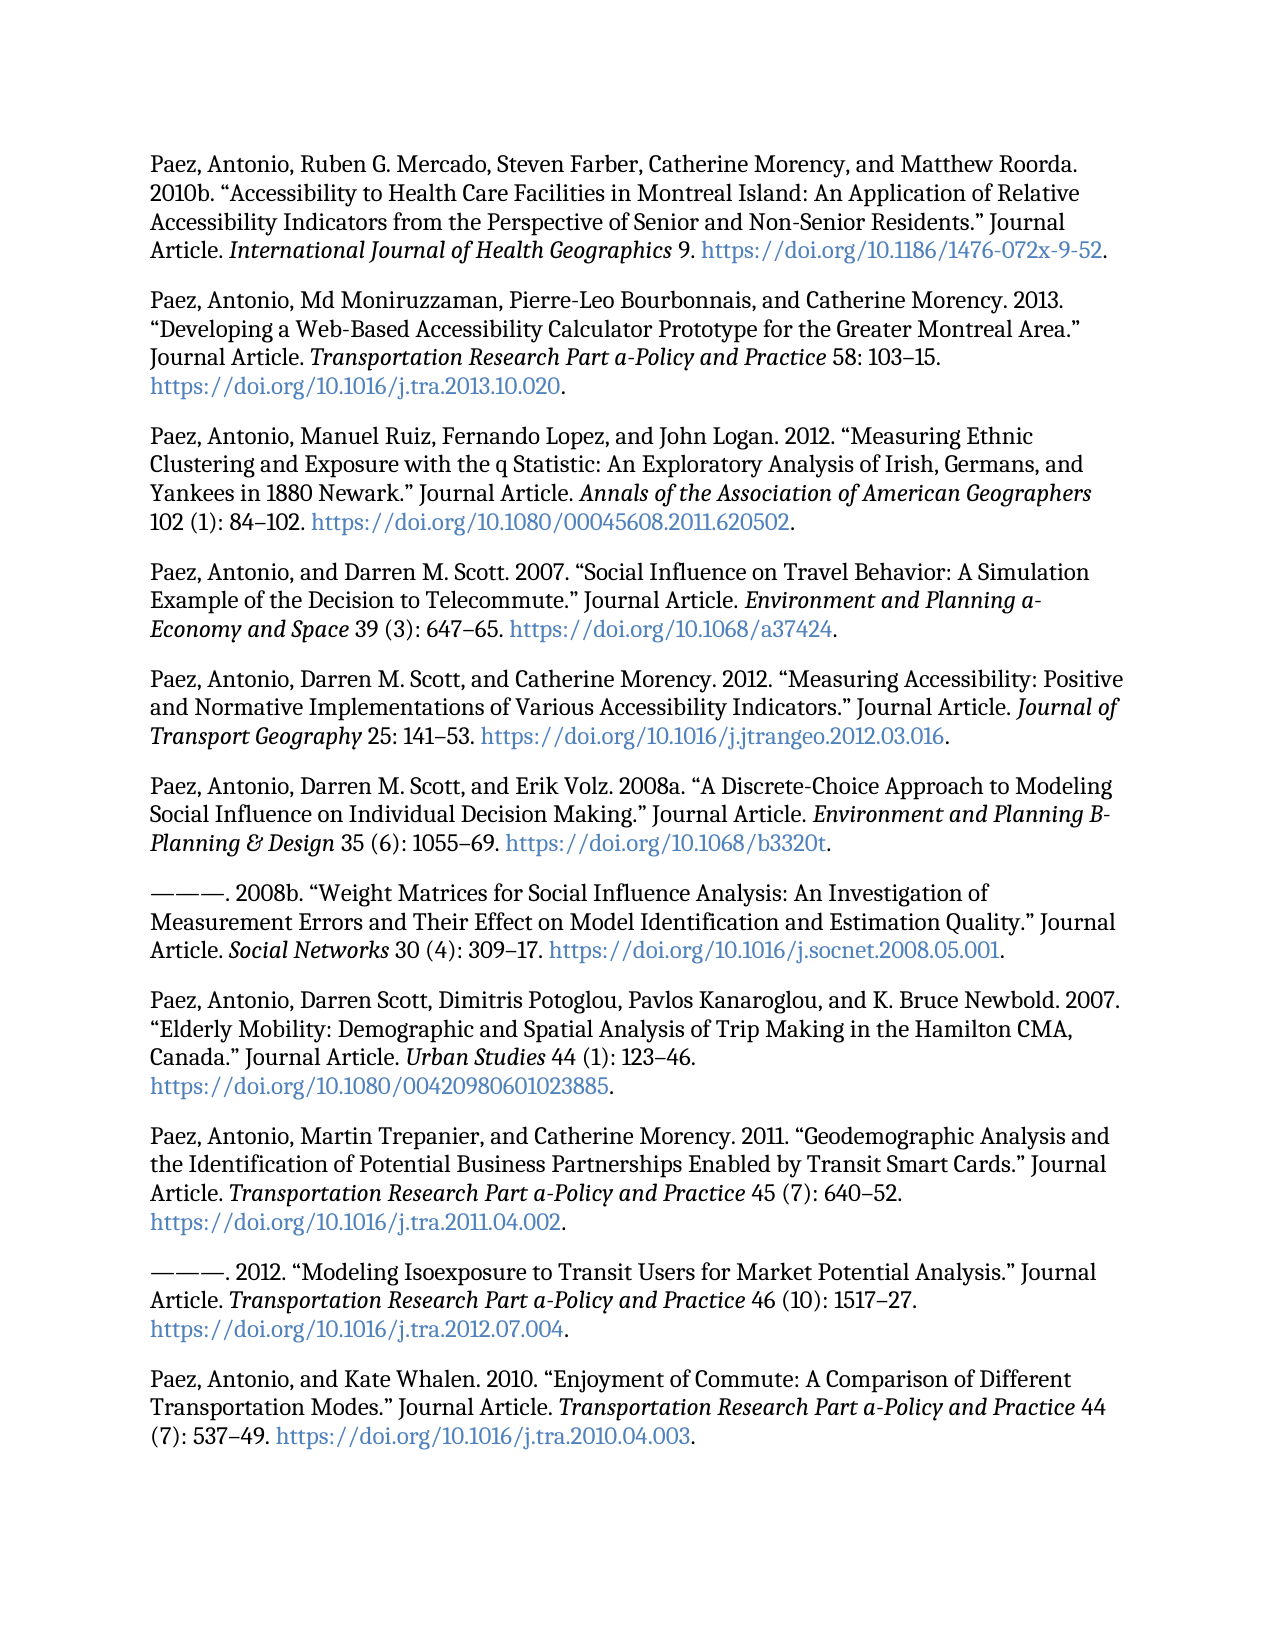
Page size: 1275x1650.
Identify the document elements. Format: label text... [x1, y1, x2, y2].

text Paez, Antonio, Manuel Ruiz, Fernando Lopez, and John Logan. 2012. “Measuring Ethnic Clustering and Exposure with the q Statistic: An Exploratory Analysis of Irish, Germans, and Yankees in 1880 Newark.” Journal Article. Annals of the Association of American Geographers 102 (1): 84–102. https://doi.org/10.1080/00045608.2011.620502. [150, 422, 1125, 537]
text ———. 2012. “Modeling Isoexposure to Transit Users for Market Potential Analysis.” Journal Article. Transportation Research Part a-Policy and Practice 46 (10): 1517–27. https://doi.org/10.1016/j.tra.2012.07.004. [150, 1257, 1125, 1344]
text Paez, Antonio, Darren M. Scott, and Catherine Morency. 2012. “Measuring Accessibility: Positive and Normative Implementations of Various Accessibility Indicators.” Journal Article. Journal of Transport Geography 25: 141–53. https://doi.org/10.1016/j.jtrangeo.2012.03.016. [150, 664, 1125, 751]
text Paez, Antonio, Darren Scott, Dimitris Potoglou, Pavlos Kanaroglou, and K. Bruce Newbold. 2007. “Elderly Mobility: Demographic and Spatial Analysis of Trip Making in the Hamilton CMA, Canada.” Journal Article. Urban Studies 44 (1): 123–46. https://doi.org/10.1080/00420980601023885. [150, 986, 1125, 1101]
text Paez, Antonio, Md Moniruzzaman, Pierre-Leo Bourbonnais, and Catherine Morency. 2013. “Developing a Web-Based Accessibility Calculator Prototype for the Greater Montreal Area.” Journal Article. Transportation Research Part a-Policy and Practice 58: 103–15. https://doi.org/10.1016/j.tra.2013.10.020. [150, 286, 1125, 401]
text Paez, Antonio, Ruben G. Mercado, Steven Farber, Catherine Morency, and Matthew Roorda. 2010b. “Accessibility to Health Care Facilities in Montreal Island: An Application of Relative Accessibility Indicators from the Perspective of Senior and Non-Senior Residents.” Journal Article. International Journal of Health Geographics 9. https://doi.org/10.1186/1476-072x-9-52. [150, 150, 1125, 265]
text Paez, Antonio, Martin Trepanier, and Catherine Morency. 2011. “Geodemographic Analysis and the Identification of Potential Business Partnerships Enabled by Transit Smart Cards.” Journal Article. Transportation Research Part a-Policy and Practice 45 (7): 640–52. https://doi.org/10.1016/j.tra.2011.04.002. [150, 1122, 1125, 1237]
text ———. 2008b. “Weight Matrices for Social Influence Analysis: An Investigation of Measurement Errors and Their Effect on Model Identification and Estimation Quality.” Journal Article. Social Networks 30 (4): 309–17. https://doi.org/10.1016/j.socnet.2008.05.001. [150, 879, 1125, 965]
text Paez, Antonio, Darren M. Scott, and Erik Volz. 2008a. “A Discrete-Choice Approach to Modeling Social Influence on Individual Decision Making.” Journal Article. Environment and Planning B-Planning & Design 35 (6): 1055–69. https://doi.org/10.1068/b3320t. [150, 772, 1125, 858]
text Paez, Antonio, and Darren M. Scott. 2007. “Social Influence on Travel Behavior: A Simulation Example of the Decision to Telecommute.” Journal Article. Environment and Planning a-Economy and Space 39 (3): 647–65. https://doi.org/10.1068/a37424. [150, 557, 1125, 644]
text Paez, Antonio, and Kate Whalen. 2010. “Enjoyment of Commute: A Comparison of Different Transportation Modes.” Journal Article. Transportation Research Part a-Policy and Practice 44 (7): 537–49. https://doi.org/10.1016/j.tra.2010.04.003. [150, 1364, 1125, 1451]
